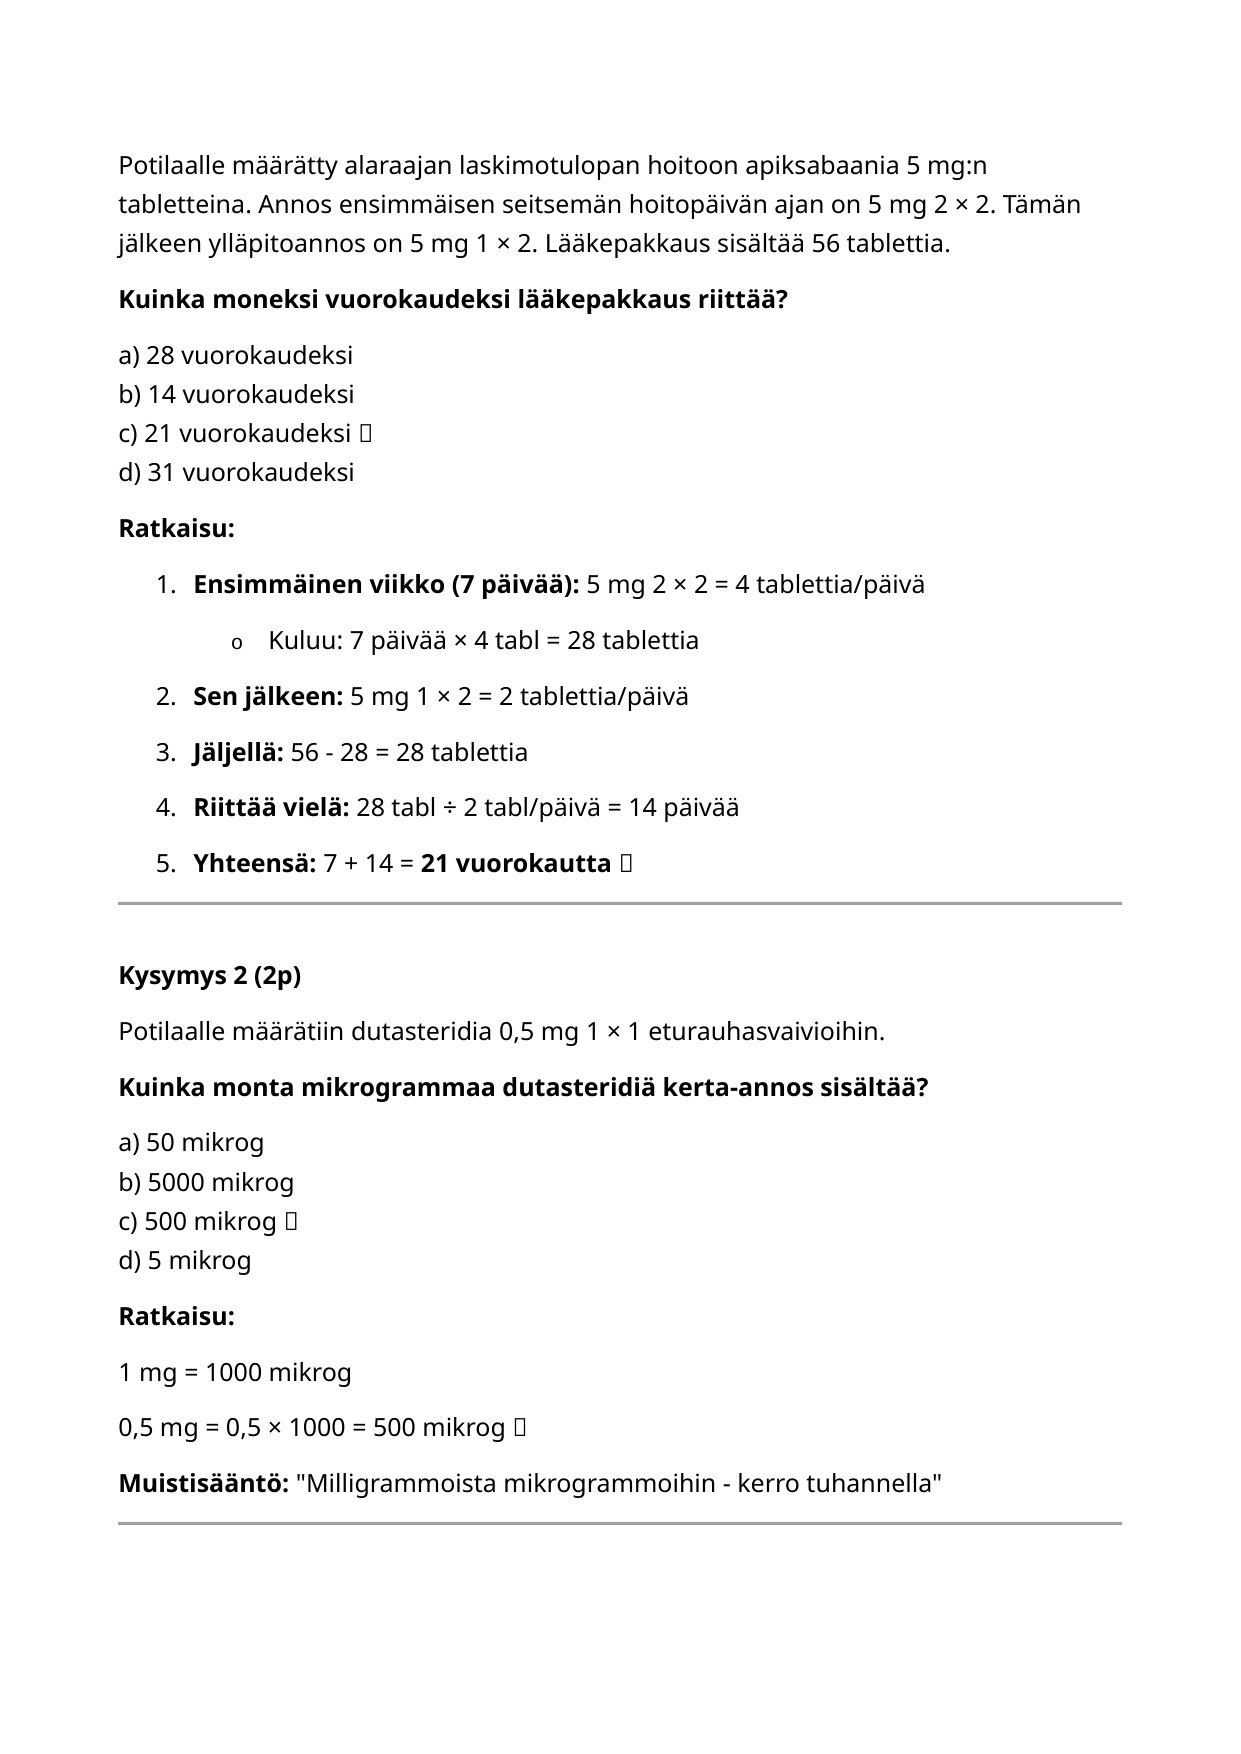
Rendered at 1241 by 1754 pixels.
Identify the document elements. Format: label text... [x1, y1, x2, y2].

text Kuinka monta mikrogrammaa dutasteridiä kerta-annos sisältää? [118, 1069, 1122, 1103]
list Riittää vielä: 28 tabl ÷ 2 tabl/päivä = 14 päivää [156, 790, 1122, 824]
text Kysymys 2 (2p) [118, 958, 1122, 992]
list Ensimmäinen viikko (7 päivää): 5 mg 2 × 2 = 4 tablettia/päivä [156, 567, 1122, 601]
text Potilaalle määrätiin dutasteridia 0,5 mg 1 × 1 eturauhasvaivioihin. [118, 1013, 1122, 1047]
text Ratkaisu: [118, 1298, 1122, 1332]
text Ratkaisu: [118, 511, 1122, 545]
text Kuinka moneksi vuorokaudeksi lääkepakkaus riittää? [118, 282, 1122, 316]
text 1 mg = 1000 mikrog [118, 1354, 1122, 1388]
list Yhteensä: 7 + 14 = 21 vuorokautta ✅ [156, 846, 1122, 880]
text Potilaalle määrätty alaraajan laskimotulopan hoitoon apiksabaania 5 mg:n tabletteina. Annos ensimmäisen seitsemän hoitopäivän ajan on 5 mg 2 × 2. Tämän jälkeen ylläpitoannos on 5 mg 1 × 2. Lääkepakkaus sisältää 56 tablettia. [118, 148, 1122, 260]
list Kuluu: 7 päivää × 4 tabl = 28 tablettia [231, 623, 1122, 657]
text 0,5 mg = 0,5 × 1000 = 500 mikrog ✅ [118, 1410, 1122, 1444]
text a) 50 mikrog b) 5000 mikrog c) 500 mikrog ✅ d) 5 mikrog [118, 1125, 1122, 1277]
list Sen jälkeen: 5 mg 1 × 2 = 2 tablettia/päivä [156, 678, 1122, 712]
text Muistisääntö: "Milligrammoista mikrogrammoihin - kerro tuhannella" [118, 1466, 1122, 1500]
list Jäljellä: 56 - 28 = 28 tablettia [156, 734, 1122, 768]
text a) 28 vuorokaudeksi b) 14 vuorokaudeksi c) 21 vuorokaudeksi ✅ d) 31 vuorokaudeksi [118, 338, 1122, 489]
